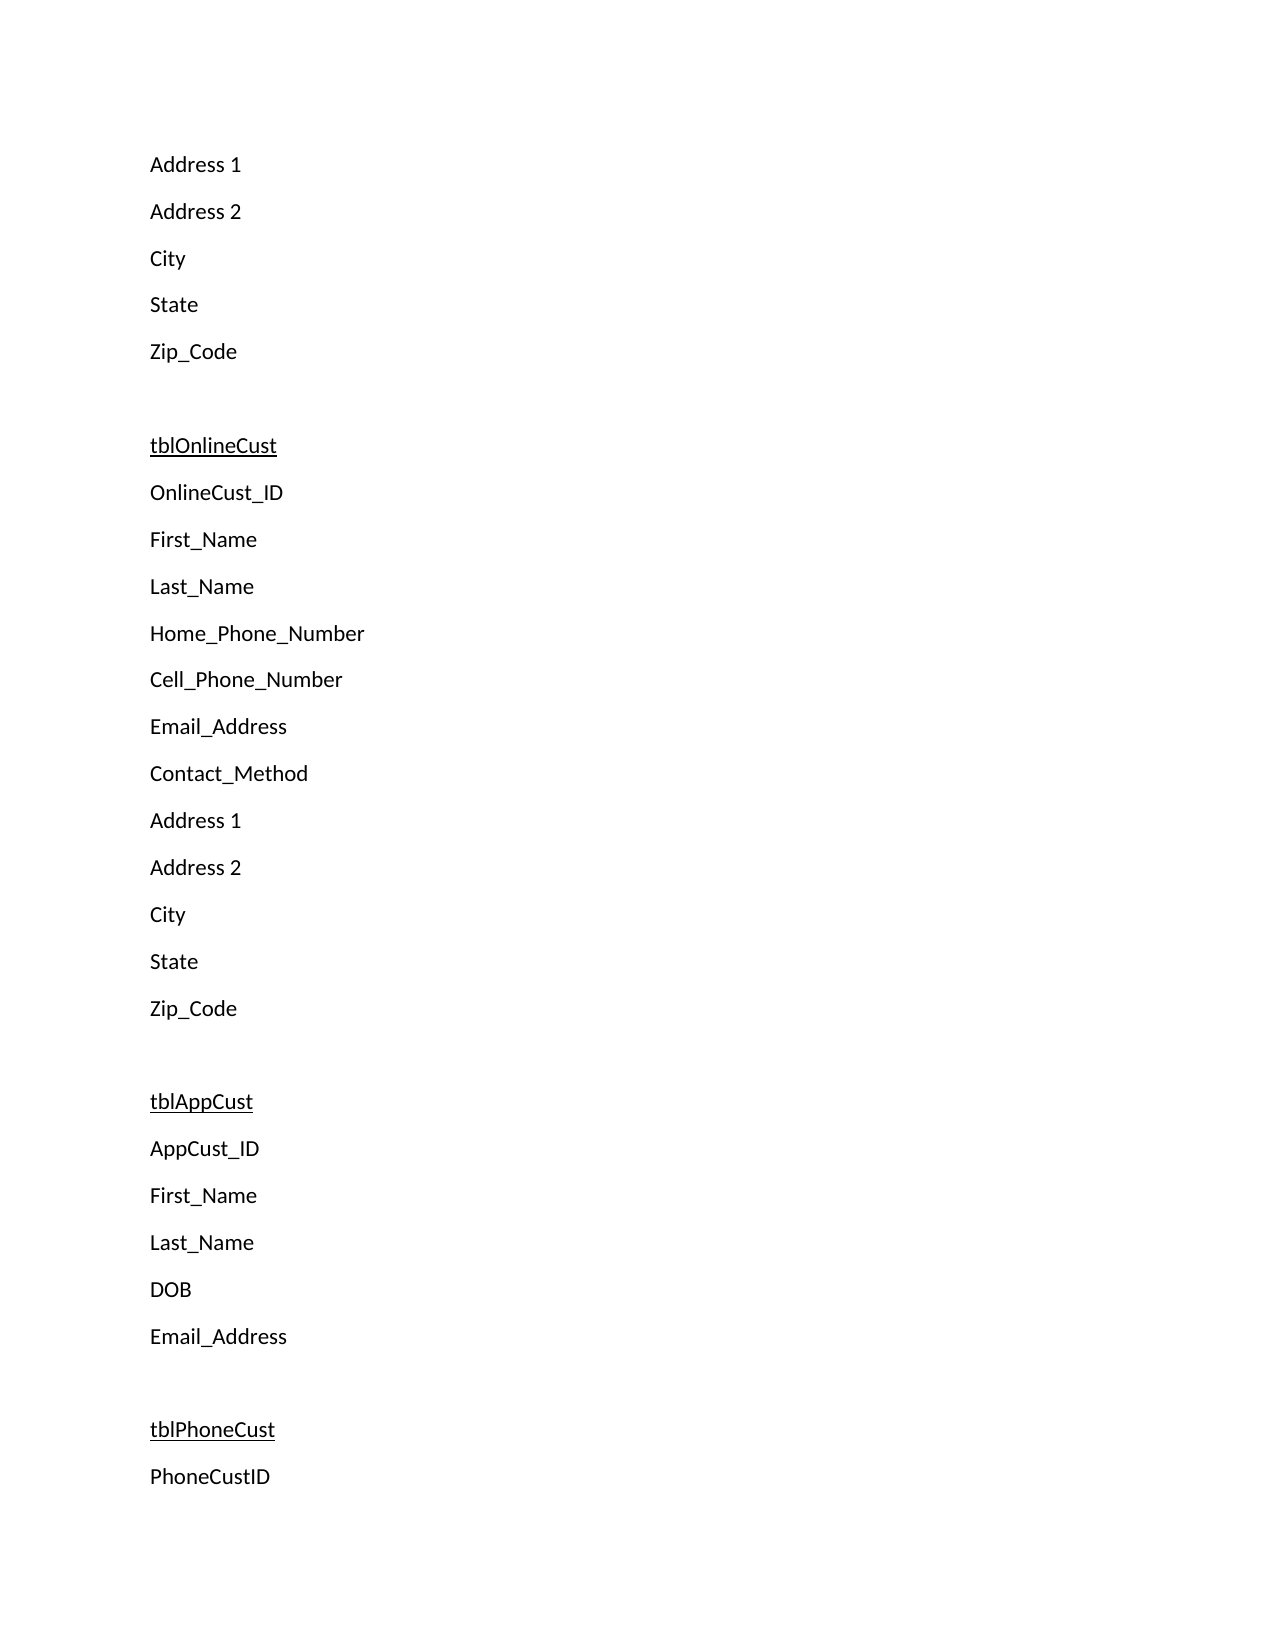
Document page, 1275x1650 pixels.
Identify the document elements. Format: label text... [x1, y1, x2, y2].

text State [150, 947, 1125, 975]
text Email_Address [150, 1322, 1125, 1350]
text Home_Phone_Number [150, 619, 1125, 647]
text City [150, 900, 1125, 928]
text Last_Name [150, 1228, 1125, 1256]
text Last_Name [150, 572, 1125, 600]
text Address 1 [150, 150, 1125, 178]
text OnlineCust_ID [150, 478, 1125, 506]
text First_Name [150, 1181, 1125, 1209]
text Zip_Code [150, 337, 1125, 366]
text Email_Address [150, 712, 1125, 741]
text Address 1 [150, 806, 1125, 834]
text PhoneCustID [150, 1462, 1125, 1491]
text DOB [150, 1275, 1125, 1303]
text Address 2 [150, 197, 1125, 225]
text tblOnlineCust [150, 431, 1125, 459]
text AppCust_ID [150, 1134, 1125, 1162]
text Contact_Method [150, 759, 1125, 787]
text tblAppCust [150, 1087, 1125, 1116]
text Address 2 [150, 853, 1125, 881]
text State [150, 291, 1125, 319]
text Zip_Code [150, 994, 1125, 1022]
text City [150, 244, 1125, 272]
text First_Name [150, 525, 1125, 553]
text Cell_Phone_Number [150, 666, 1125, 694]
text tblPhoneCust [150, 1416, 1125, 1444]
